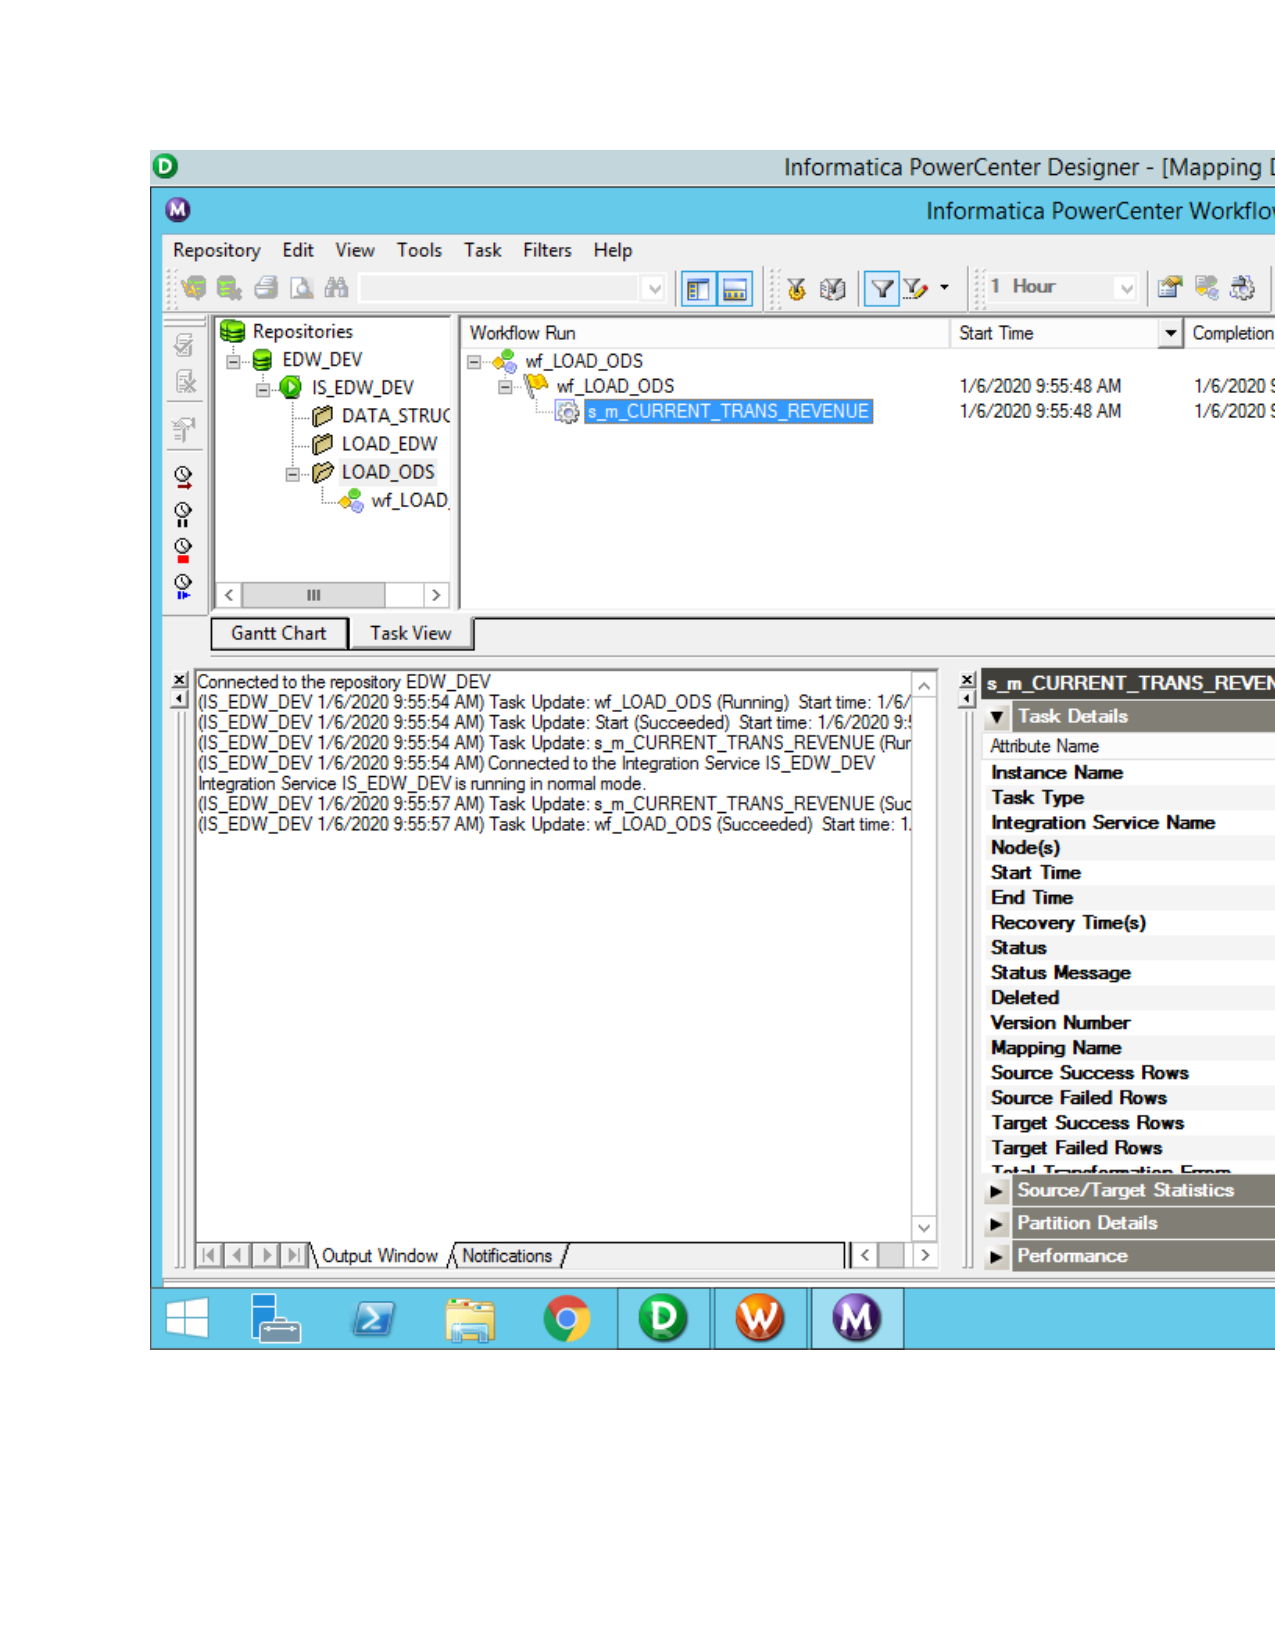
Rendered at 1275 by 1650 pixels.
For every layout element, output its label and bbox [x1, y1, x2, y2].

picture [150, 150, 1275, 1350]
